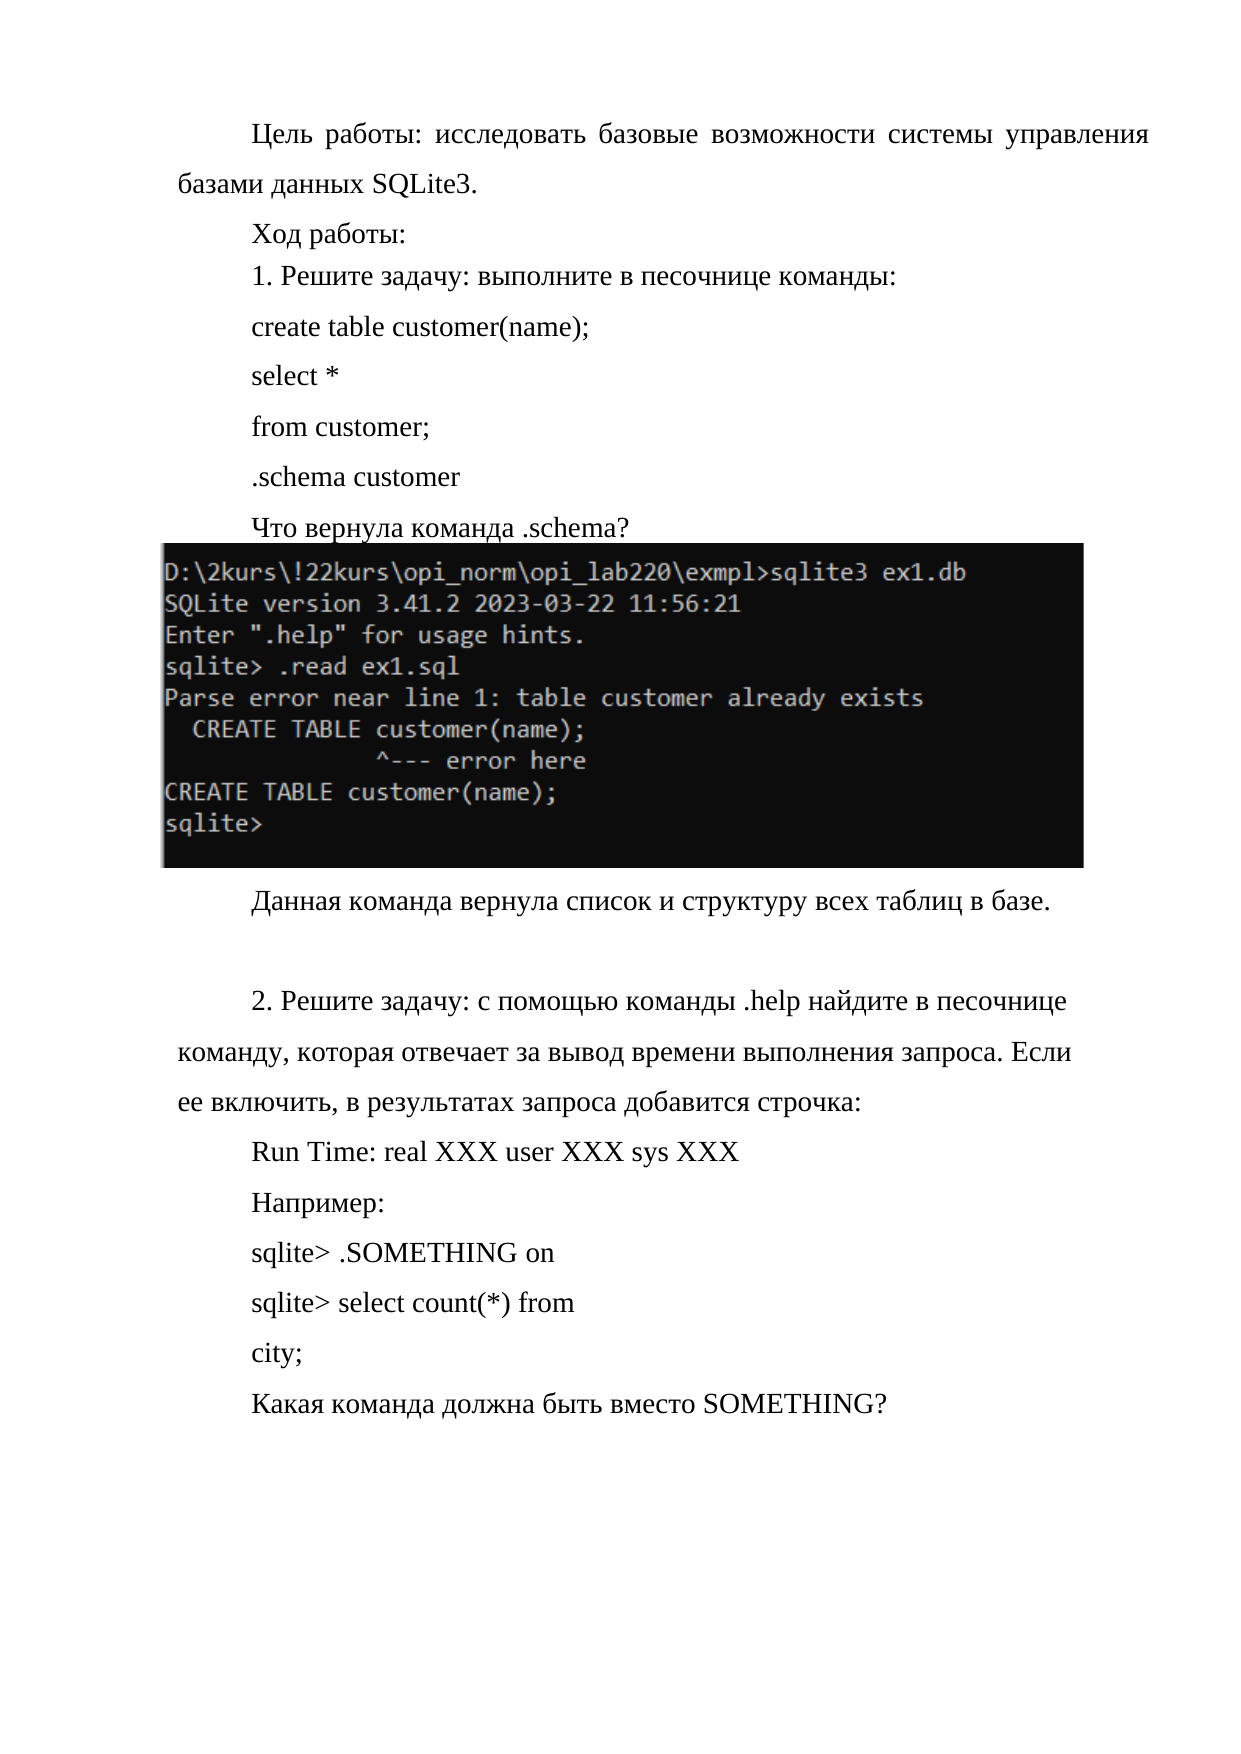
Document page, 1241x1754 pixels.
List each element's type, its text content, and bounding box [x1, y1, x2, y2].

text Что вернула команда .schema? [251, 510, 1176, 543]
text Какая команда должна быть вместо SOMETHING? [251, 1386, 1176, 1419]
text Цель работы: исследовать базовые возможности системы управления базами данных SQLite3. [177, 116, 1176, 200]
text from customer; [251, 409, 1176, 443]
text sqlite> .SOMETHING on sqlite> select count(*) from city; [251, 1235, 634, 1369]
text Run Time: real XXX user XXX sys XXX Например: [251, 1134, 741, 1218]
text Данная команда вернула список и структуру всех таблиц в базе. [251, 883, 1176, 916]
list Решите задачу: c помощью команды .help найдите в песочнице команду, которая отвечает за вывод времени выполнения запроса. Если ее включить, в результатах запроса добавится строчка: [177, 983, 1105, 1118]
text select * [251, 359, 1176, 392]
text .schema customer [251, 459, 1176, 493]
text Ход работы: [251, 217, 1176, 250]
list Решите задачу: выполните в песочнице команды: create table customer(name); [251, 258, 897, 342]
picture [160, 543, 1084, 868]
